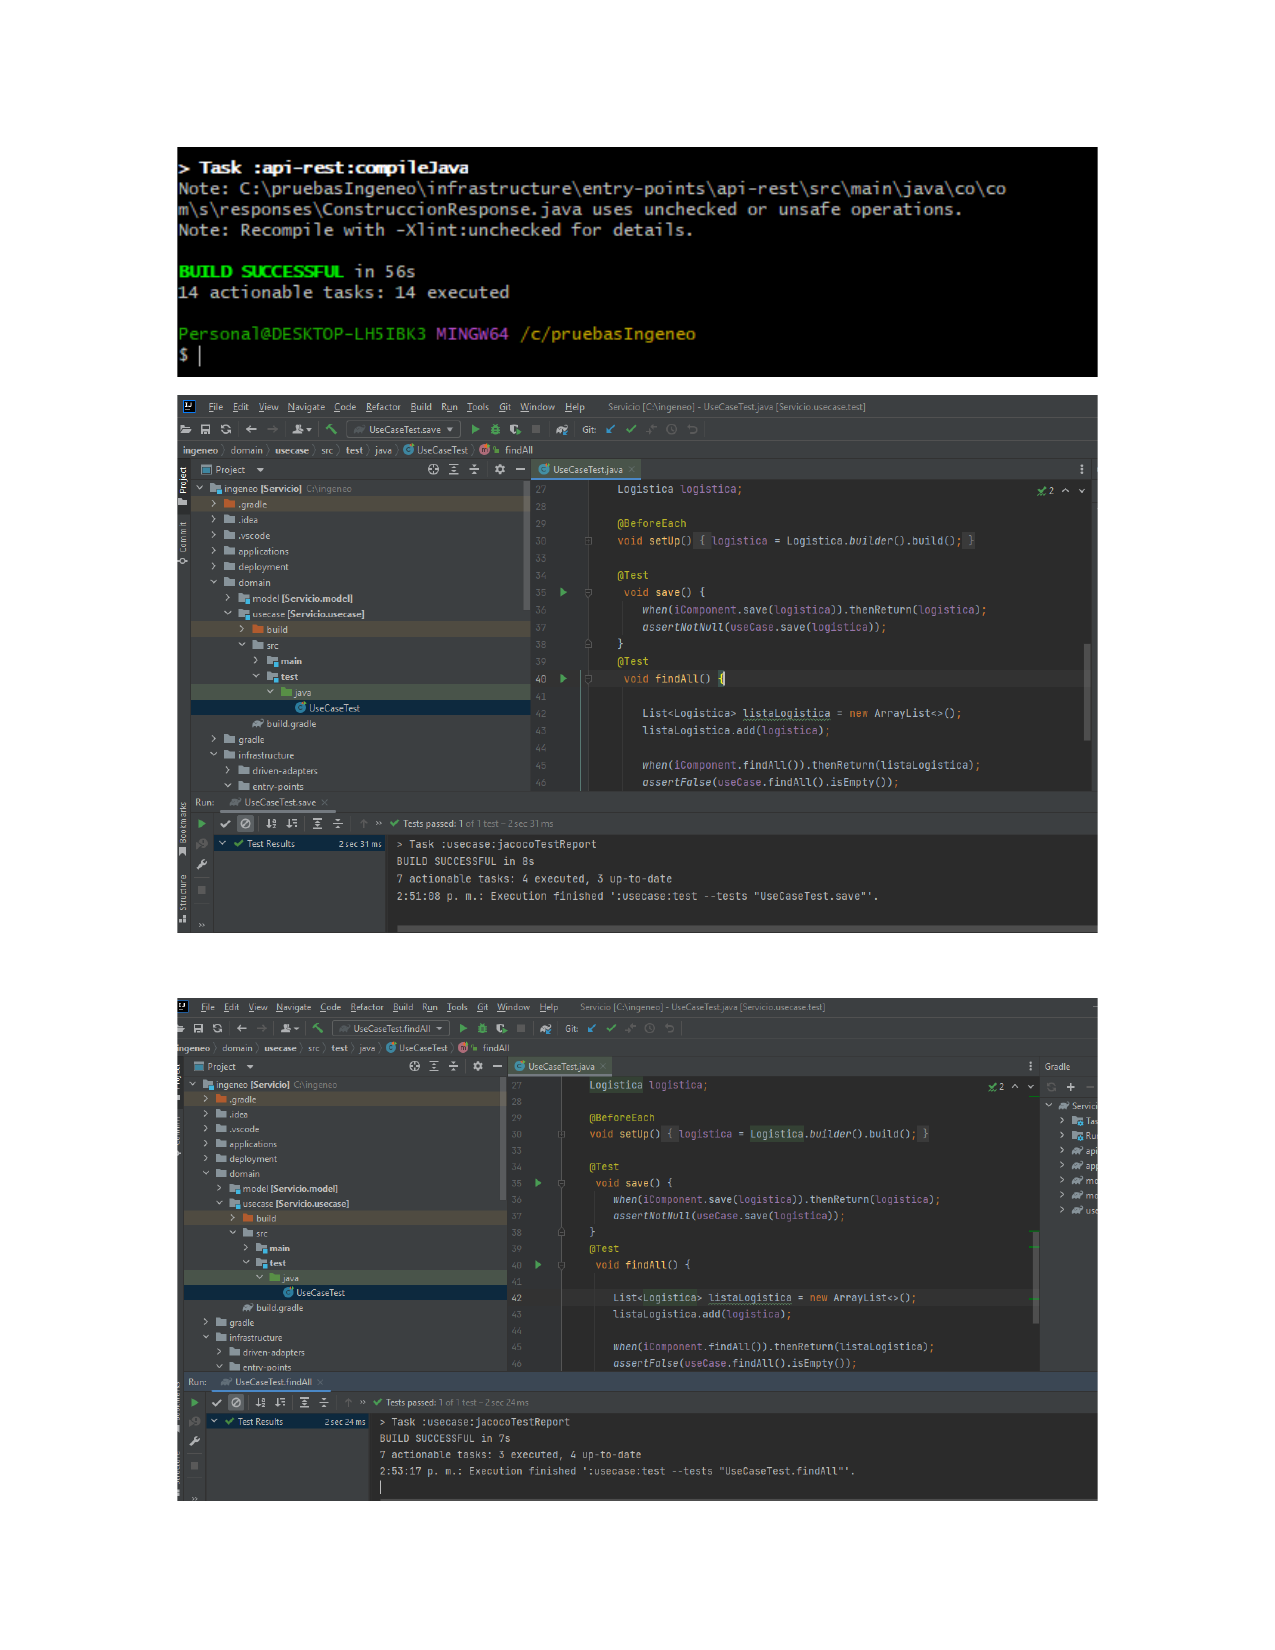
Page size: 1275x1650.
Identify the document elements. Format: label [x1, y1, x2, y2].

picture [177, 147, 1098, 377]
picture [177, 395, 1098, 933]
picture [177, 998, 1098, 1501]
